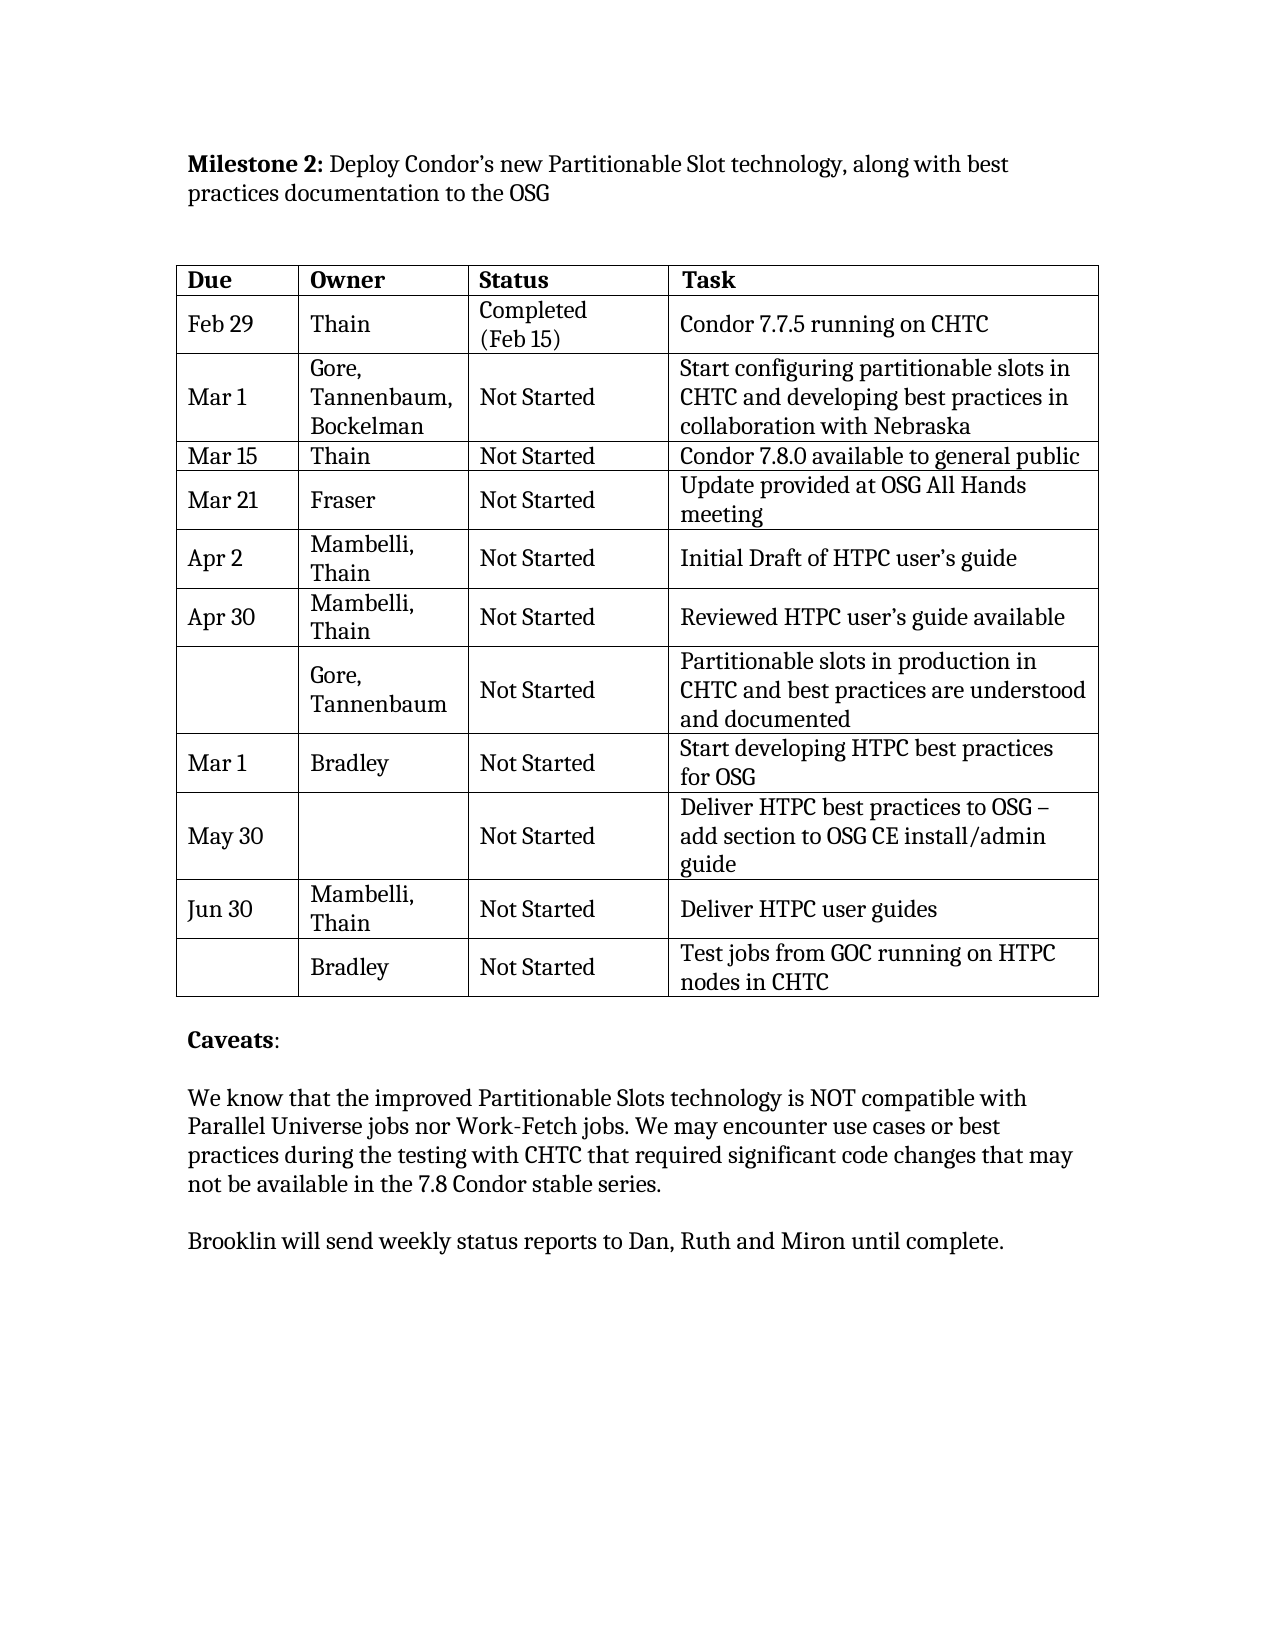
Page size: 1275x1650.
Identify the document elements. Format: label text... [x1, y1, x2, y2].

table_cell Mambelli, Thain [299, 880, 468, 938]
table_cell Gore, Tannenbaum [299, 647, 468, 733]
text We know that the improved Partitionable Slots technology is NOT compatible with Parallel Universe jobs nor Work-Fetch jobs. We may encounter use cases or best practices during the testing with CHTC that required significant code changes that may not be available in the 7.8 Condor stable series. [187, 1083, 1087, 1198]
table_cell Not Started [469, 354, 668, 441]
table_cell Gore, Tannenbaum, Bockelman [299, 354, 468, 441]
table_cell Mambelli, Thain [299, 589, 468, 646]
table_cell [177, 939, 298, 996]
table_cell Not Started [469, 530, 668, 587]
table_cell Not Started [469, 589, 668, 646]
table_cell Condor 7.8.0 available to general public [669, 442, 1098, 470]
table_cell Bradley [299, 939, 468, 996]
table_cell Reviewed HTPC user’s guide available [669, 589, 1098, 646]
table_cell Fraser [299, 471, 468, 529]
table_cell Thain [299, 296, 468, 353]
table_cell Jun 30 [177, 880, 298, 938]
table_cell Partitionable slots in production in CHTC and best practices are understood and documented [669, 647, 1098, 733]
table_cell Mar 21 [177, 471, 298, 529]
table_cell Not Started [469, 939, 668, 996]
table_cell Not Started [469, 793, 668, 879]
text Caveats: [187, 1026, 1087, 1055]
table_cell Apr 30 [177, 589, 298, 646]
table_cell Mar 1 [177, 354, 298, 441]
table_cell Mambelli, Thain [299, 530, 468, 587]
table_cell Bradley [299, 734, 468, 792]
table_cell Condor 7.7.5 running on CHTC [669, 296, 1098, 353]
text Brooklin will send weekly status reports to Dan, Ruth and Miron until complete. [187, 1227, 1087, 1256]
table_header Owner [299, 266, 468, 295]
table_header Due [177, 266, 298, 295]
text Milestone 2: Deploy Condor’s new Partitionable Slot technology, along with best practices documentation to the OSG [187, 150, 1087, 207]
table_cell Start developing HTPC best practices for OSG [669, 734, 1098, 792]
table_header Task [669, 266, 1098, 295]
table_cell [299, 793, 468, 879]
table_cell Deliver HTPC user guides [669, 880, 1098, 938]
table_cell Not Started [469, 734, 668, 792]
table_cell Mar 1 [177, 734, 298, 792]
table_cell Test jobs from GOC running on HTPC nodes in CHTC [669, 939, 1098, 996]
table_cell Not Started [469, 471, 668, 529]
table_cell Update provided at OSG All Hands meeting [669, 471, 1098, 529]
table_cell Not Started [469, 442, 668, 470]
table_cell Deliver HTPC best practices to OSG – add section to OSG CE install/admin guide [669, 793, 1098, 879]
table_cell Apr 2 [177, 530, 298, 587]
table_header Status [469, 266, 668, 295]
table_cell [177, 647, 298, 733]
table_cell Feb 29 [177, 296, 298, 353]
table_cell Not Started [469, 647, 668, 733]
table_cell Initial Draft of HTPC user’s guide [669, 530, 1098, 587]
table_cell Not Started [469, 880, 668, 938]
table_cell Start configuring partitionable slots in CHTC and developing best practices in collaboration with Nebraska [669, 354, 1098, 441]
table_cell Thain [299, 442, 468, 470]
table_cell Completed (Feb 15) [469, 296, 668, 353]
table_cell Mar 15 [177, 442, 298, 470]
table_cell May 30 [177, 793, 298, 879]
